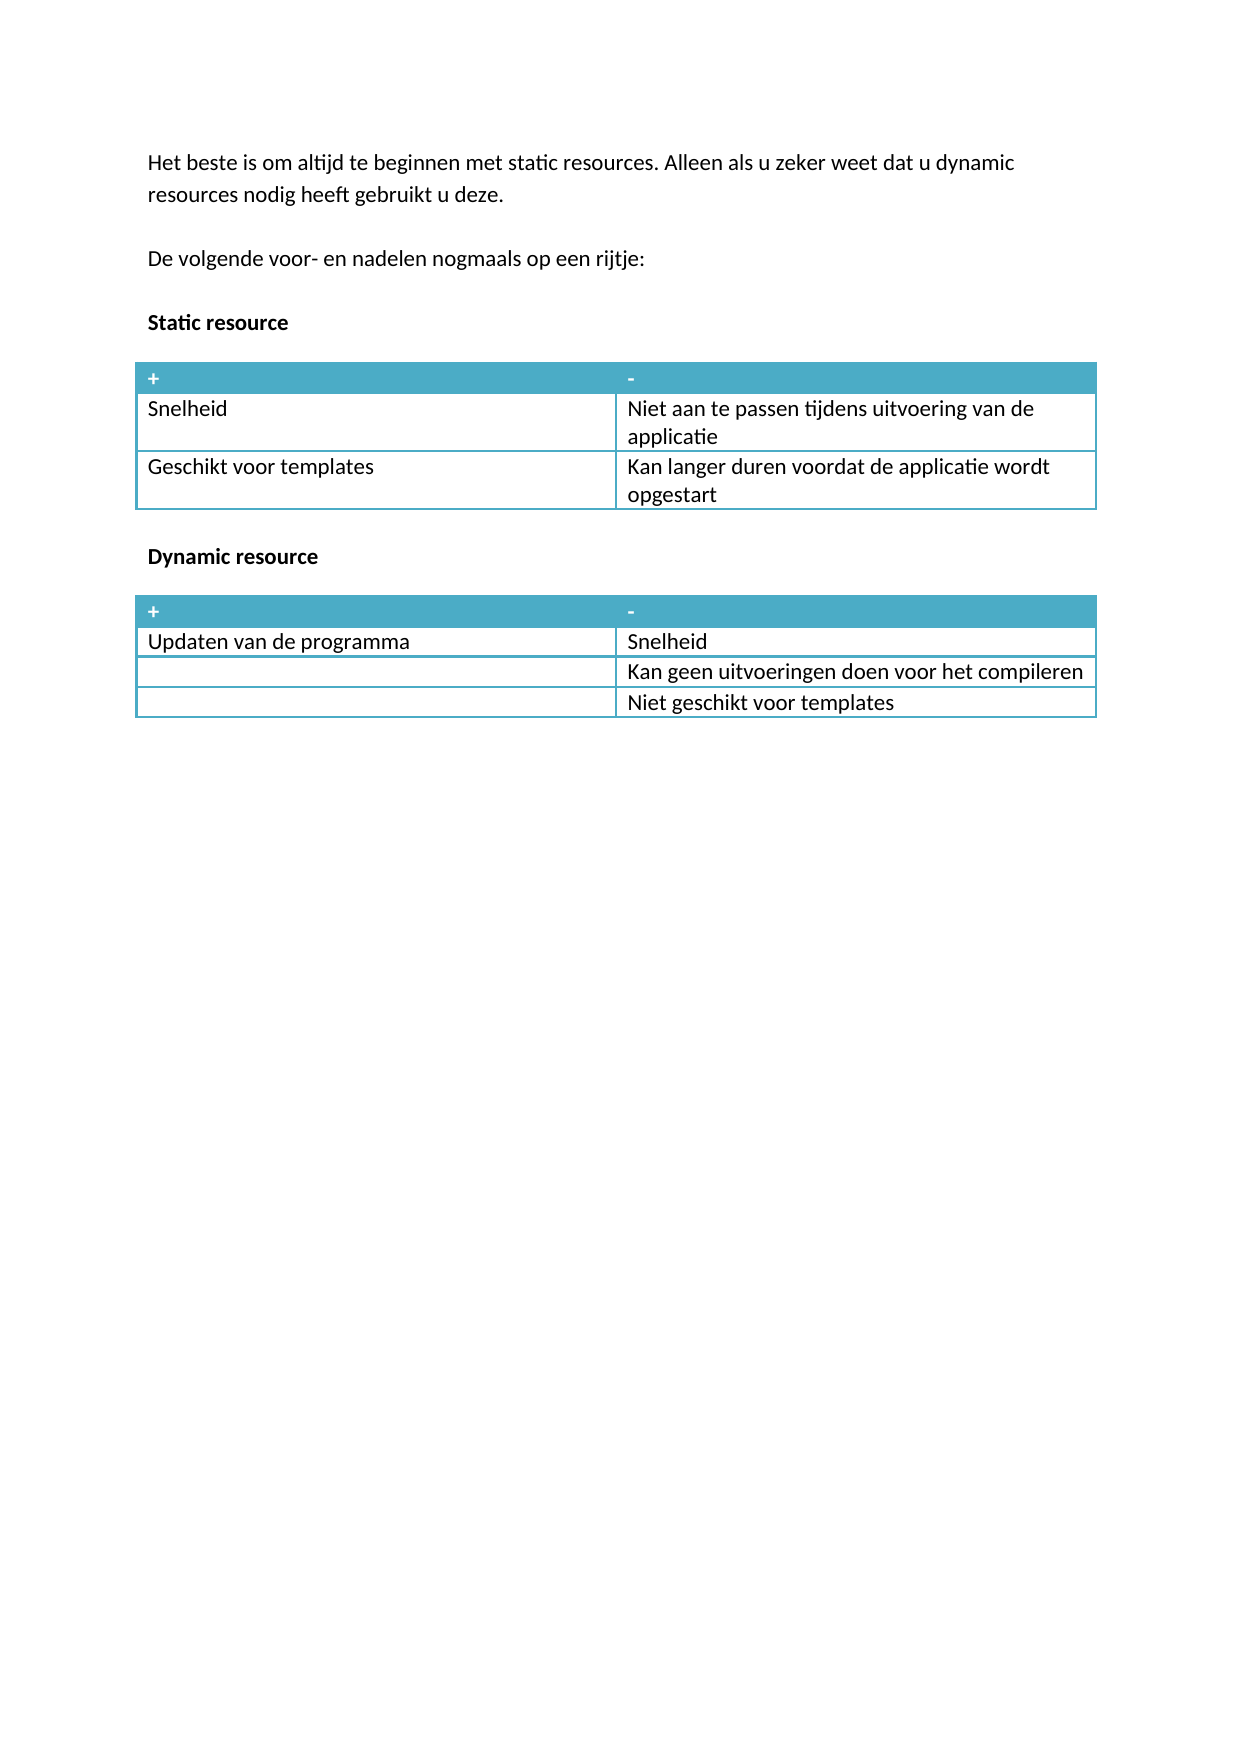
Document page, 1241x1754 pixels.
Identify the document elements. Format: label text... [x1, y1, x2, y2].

table_cell Niet geschikt voor templates [617, 688, 1095, 716]
table_cell Geschikt voor templates [138, 452, 615, 508]
table_cell Updaten van de programma [138, 628, 615, 655]
table_cell [138, 688, 615, 716]
table_cell Kan langer duren voordat de applicatie wordt opgestart [617, 452, 1095, 508]
table_cell Niet aan te passen tijdens uitvoering van de applicatie [617, 394, 1095, 450]
table_cell Snelheid [617, 628, 1095, 655]
table_cell [138, 658, 615, 686]
table_cell Snelheid [138, 394, 615, 450]
table_cell Kan geen uitvoeringen doen voor het compileren [617, 658, 1095, 686]
text Dynamic resource [148, 510, 1093, 570]
table_header + [138, 364, 615, 392]
table_header - [617, 597, 1095, 625]
table_header + [138, 597, 615, 625]
table_header - [617, 364, 1095, 392]
text Het beste is om altijd te beginnen met static resources. Alleen als u zeker weet dat u dynamic resources nodig heeft gebruikt u deze. De volgende voor- en nadelen nogmaals op een rijtje: Static resource [148, 148, 1093, 337]
